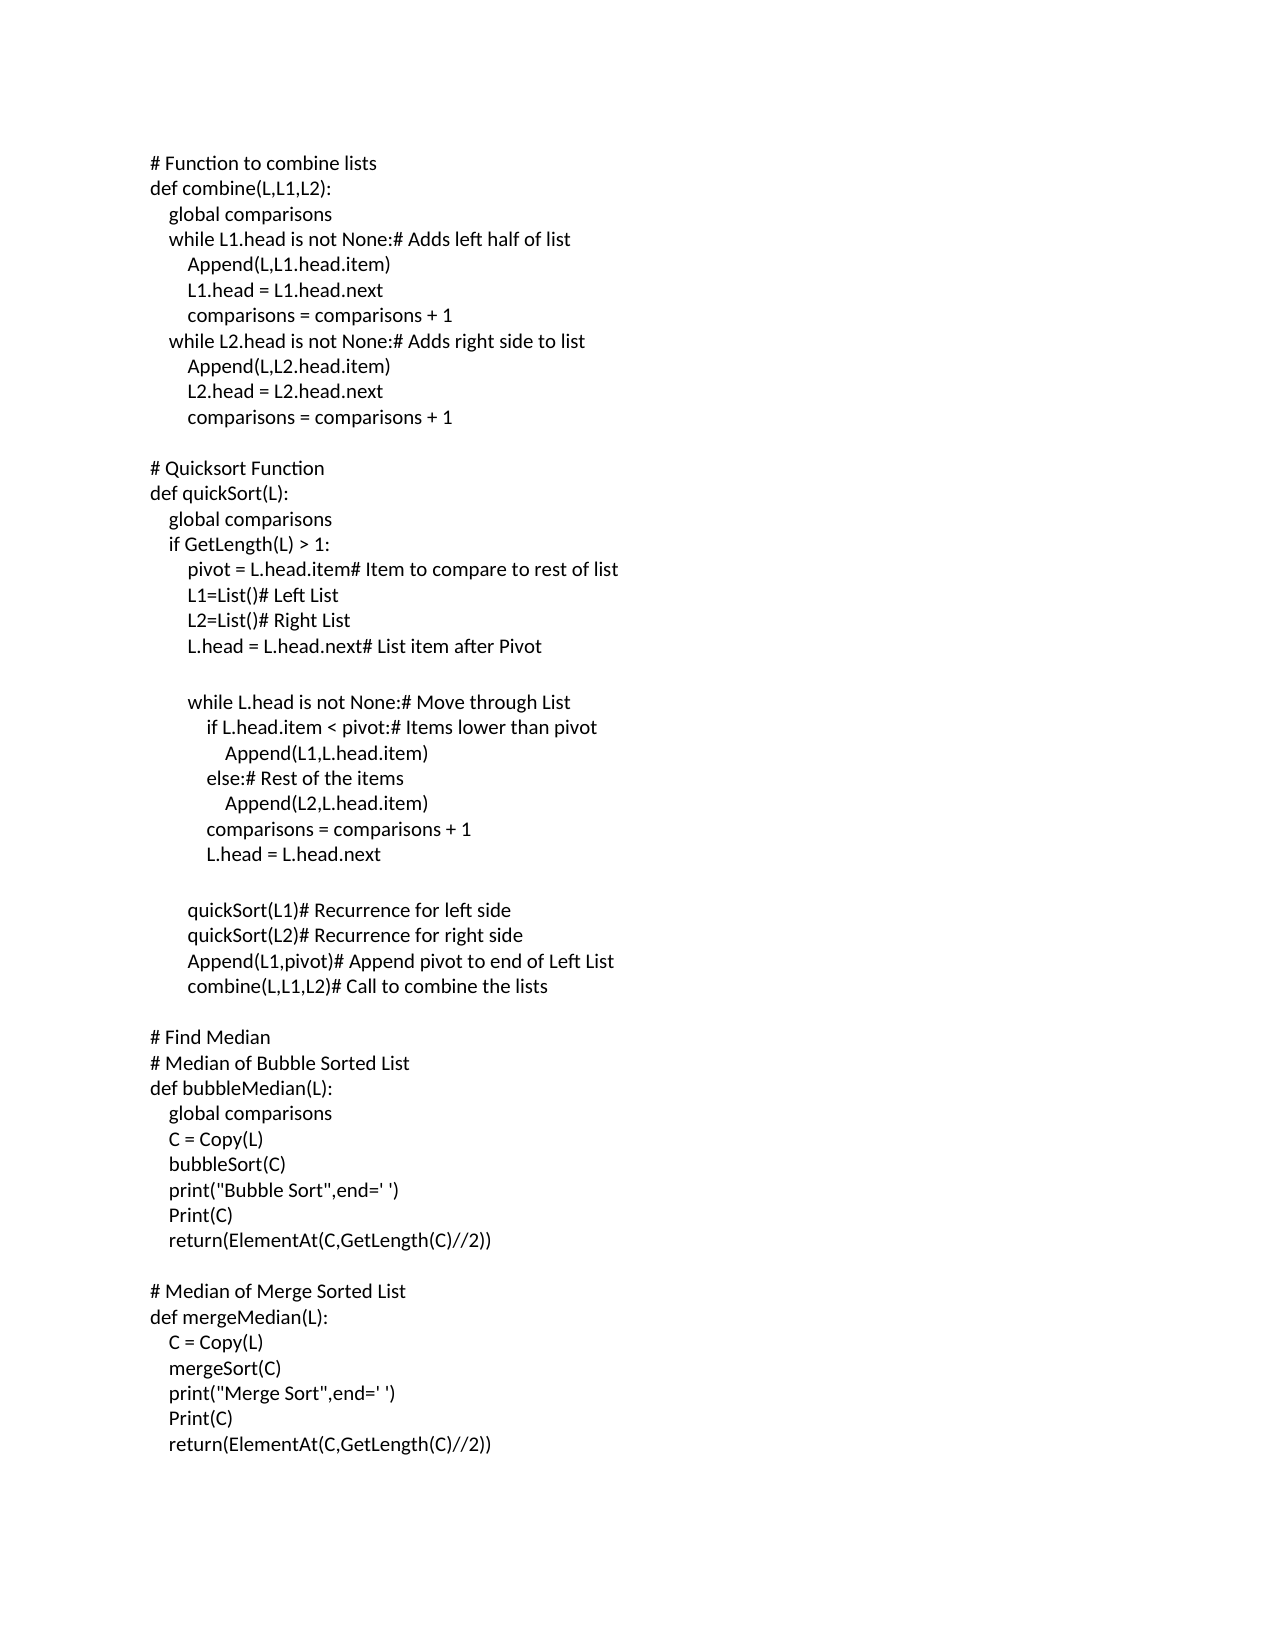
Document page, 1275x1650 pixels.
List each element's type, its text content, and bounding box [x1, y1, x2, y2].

text def bubbleMedian(L): [150, 1075, 1125, 1101]
text C = Copy(L) [150, 1329, 1125, 1355]
text print("Merge Sort",end=' ') [150, 1380, 1125, 1406]
text while L1.head is not None:# Adds left half of list [150, 226, 1125, 252]
text while L.head is not None:# Move through List [150, 689, 1125, 714]
text global comparisons [150, 201, 1125, 226]
text combine(L,L1,L2)# Call to combine the lists [150, 973, 1125, 999]
text return(ElementAt(C,GetLength(C)//2)) [150, 1431, 1125, 1456]
text comparisons = comparisons + 1 [150, 404, 1125, 429]
text L1.head = L1.head.next [150, 277, 1125, 302]
text if L.head.item < pivot:# Items lower than pivot [150, 714, 1125, 740]
text Append(L1,pivot)# Append pivot to end of Left List [150, 948, 1125, 973]
text comparisons = comparisons + 1 [150, 816, 1125, 841]
text L2.head = L2.head.next [150, 379, 1125, 404]
text quickSort(L1)# Recurrence for left side [150, 897, 1125, 923]
text Append(L2,L.head.item) [150, 791, 1125, 816]
text def mergeMedian(L): [150, 1304, 1125, 1329]
text pivot = L.head.item# Item to compare to rest of list [150, 557, 1125, 582]
text # Function to combine lists [150, 150, 1125, 175]
text print("Bubble Sort",end=' ') [150, 1177, 1125, 1202]
text L.head = L.head.next# List item after Pivot [150, 633, 1125, 658]
text def combine(L,L1,L2): [150, 175, 1125, 201]
text L2=List()# Right List [150, 607, 1125, 633]
text Append(L,L2.head.item) [150, 353, 1125, 379]
text bubbleSort(C) [150, 1151, 1125, 1177]
text while L2.head is not None:# Adds right side to list [150, 328, 1125, 353]
text mergeSort(C) [150, 1355, 1125, 1380]
text Append(L1,L.head.item) [150, 740, 1125, 765]
text # Find Median [150, 1024, 1125, 1050]
text quickSort(L2)# Recurrence for right side [150, 923, 1125, 948]
text L.head = L.head.next [150, 841, 1125, 867]
text Append(L,L1.head.item) [150, 252, 1125, 277]
text Print(C) [150, 1406, 1125, 1431]
text # Median of Merge Sorted List [150, 1278, 1125, 1304]
text C = Copy(L) [150, 1126, 1125, 1151]
text Print(C) [150, 1202, 1125, 1228]
text comparisons = comparisons + 1 [150, 302, 1125, 328]
text else:# Rest of the items [150, 765, 1125, 791]
text def quickSort(L): [150, 480, 1125, 506]
text # Quicksort Function [150, 455, 1125, 480]
text L1=List()# Left List [150, 582, 1125, 607]
text return(ElementAt(C,GetLength(C)//2)) [150, 1228, 1125, 1253]
text if GetLength(L) > 1: [150, 531, 1125, 557]
text # Median of Bubble Sorted List [150, 1050, 1125, 1075]
text global comparisons [150, 506, 1125, 531]
text global comparisons [150, 1101, 1125, 1126]
